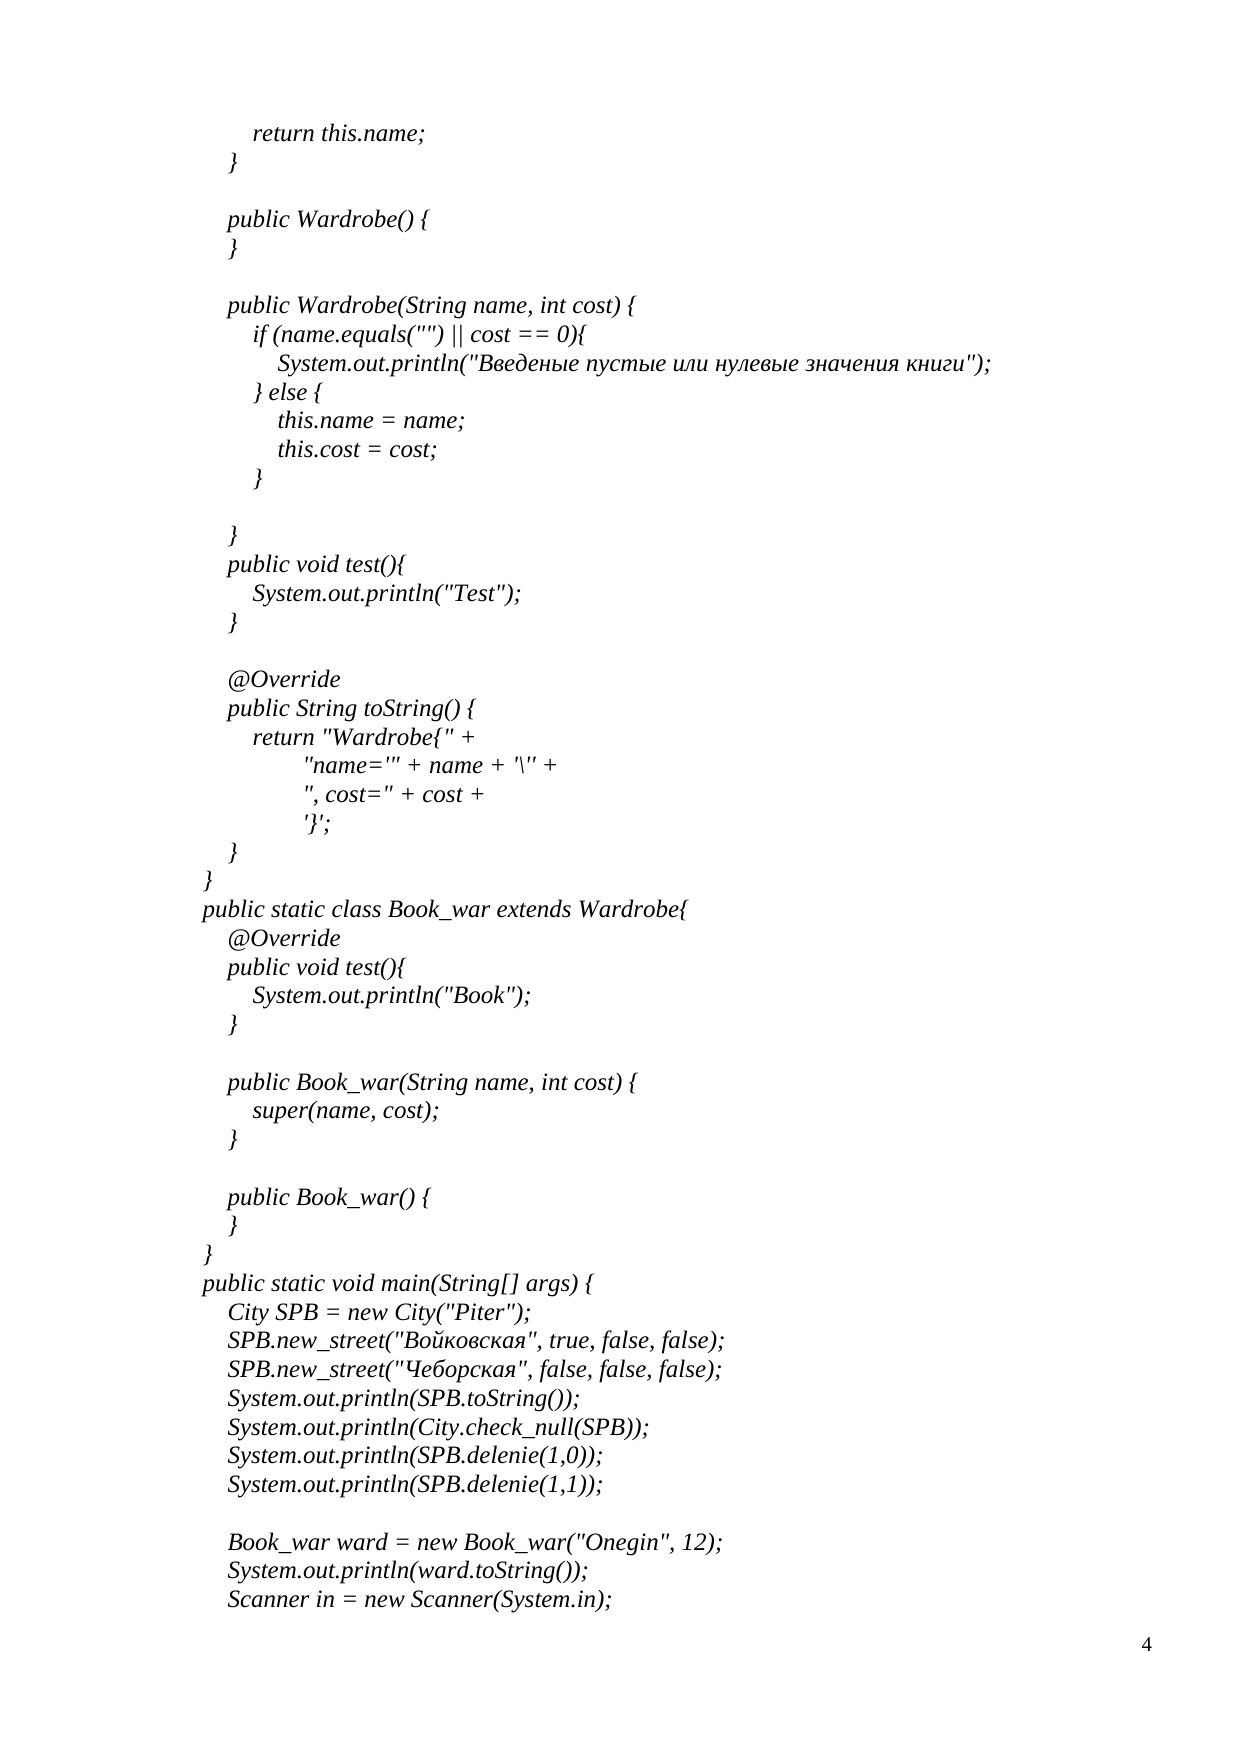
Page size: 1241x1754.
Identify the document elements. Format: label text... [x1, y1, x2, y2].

text ", cost=" + cost + [177, 779, 1152, 808]
text this.name = name; [177, 406, 1152, 434]
text } [177, 1009, 1152, 1038]
text City SPB = new City("Piter"); [177, 1297, 1152, 1326]
text } [177, 1124, 1152, 1153]
text public Book_war() { [177, 1182, 1152, 1211]
text super(name, cost); [177, 1096, 1152, 1124]
text @Override [177, 664, 1152, 693]
text } [177, 147, 1152, 176]
text Scanner in = new Scanner(System.in); [177, 1584, 1152, 1613]
text public static void main(String[] args) { [177, 1268, 1152, 1297]
text } [177, 866, 1152, 894]
text } [177, 837, 1152, 866]
text @Override [177, 923, 1152, 952]
text SPB.new_street("Войковская", true, false, false); [177, 1326, 1152, 1354]
text if (name.equals("") || cost == 0){ [177, 319, 1152, 348]
text public String toString() { [177, 693, 1152, 722]
text SPB.new_street("Чеборская", false, false, false); [177, 1354, 1152, 1383]
text '}'; [177, 808, 1152, 837]
text public Book_war(String name, int cost) { [177, 1067, 1152, 1096]
text public Wardrobe() { [177, 204, 1152, 233]
text public void test(){ [177, 549, 1152, 578]
text "name='" + name + '\'' + [177, 751, 1152, 779]
text } [177, 521, 1152, 549]
text return this.name; [177, 118, 1152, 147]
text this.cost = cost; [177, 434, 1152, 463]
text return "Wardrobe{" + [177, 722, 1152, 751]
text System.out.println(SPB.delenie(1,0)); [177, 1441, 1152, 1469]
text System.out.println("Введеные пустые или нулевые значения книги"); [177, 348, 1152, 377]
text } [177, 607, 1152, 636]
text System.out.println("Test"); [177, 578, 1152, 607]
text } [177, 1239, 1152, 1268]
text System.out.println(City.check_null(SPB)); [177, 1412, 1152, 1441]
text } [177, 463, 1152, 492]
text } [177, 1211, 1152, 1239]
text Book_war ward = new Book_war("Onegin", 12); [177, 1527, 1152, 1556]
text } else { [177, 377, 1152, 406]
text System.out.println("Book"); [177, 981, 1152, 1009]
text System.out.println(SPB.toString()); [177, 1383, 1152, 1412]
text public Wardrobe(String name, int cost) { [177, 291, 1152, 319]
text System.out.println(SPB.delenie(1,1)); [177, 1469, 1152, 1498]
text System.out.println(ward.toString()); [177, 1556, 1152, 1584]
text public static class Book_war extends Wardrobe{ [177, 894, 1152, 923]
text public void test(){ [177, 952, 1152, 981]
text } [177, 233, 1152, 262]
